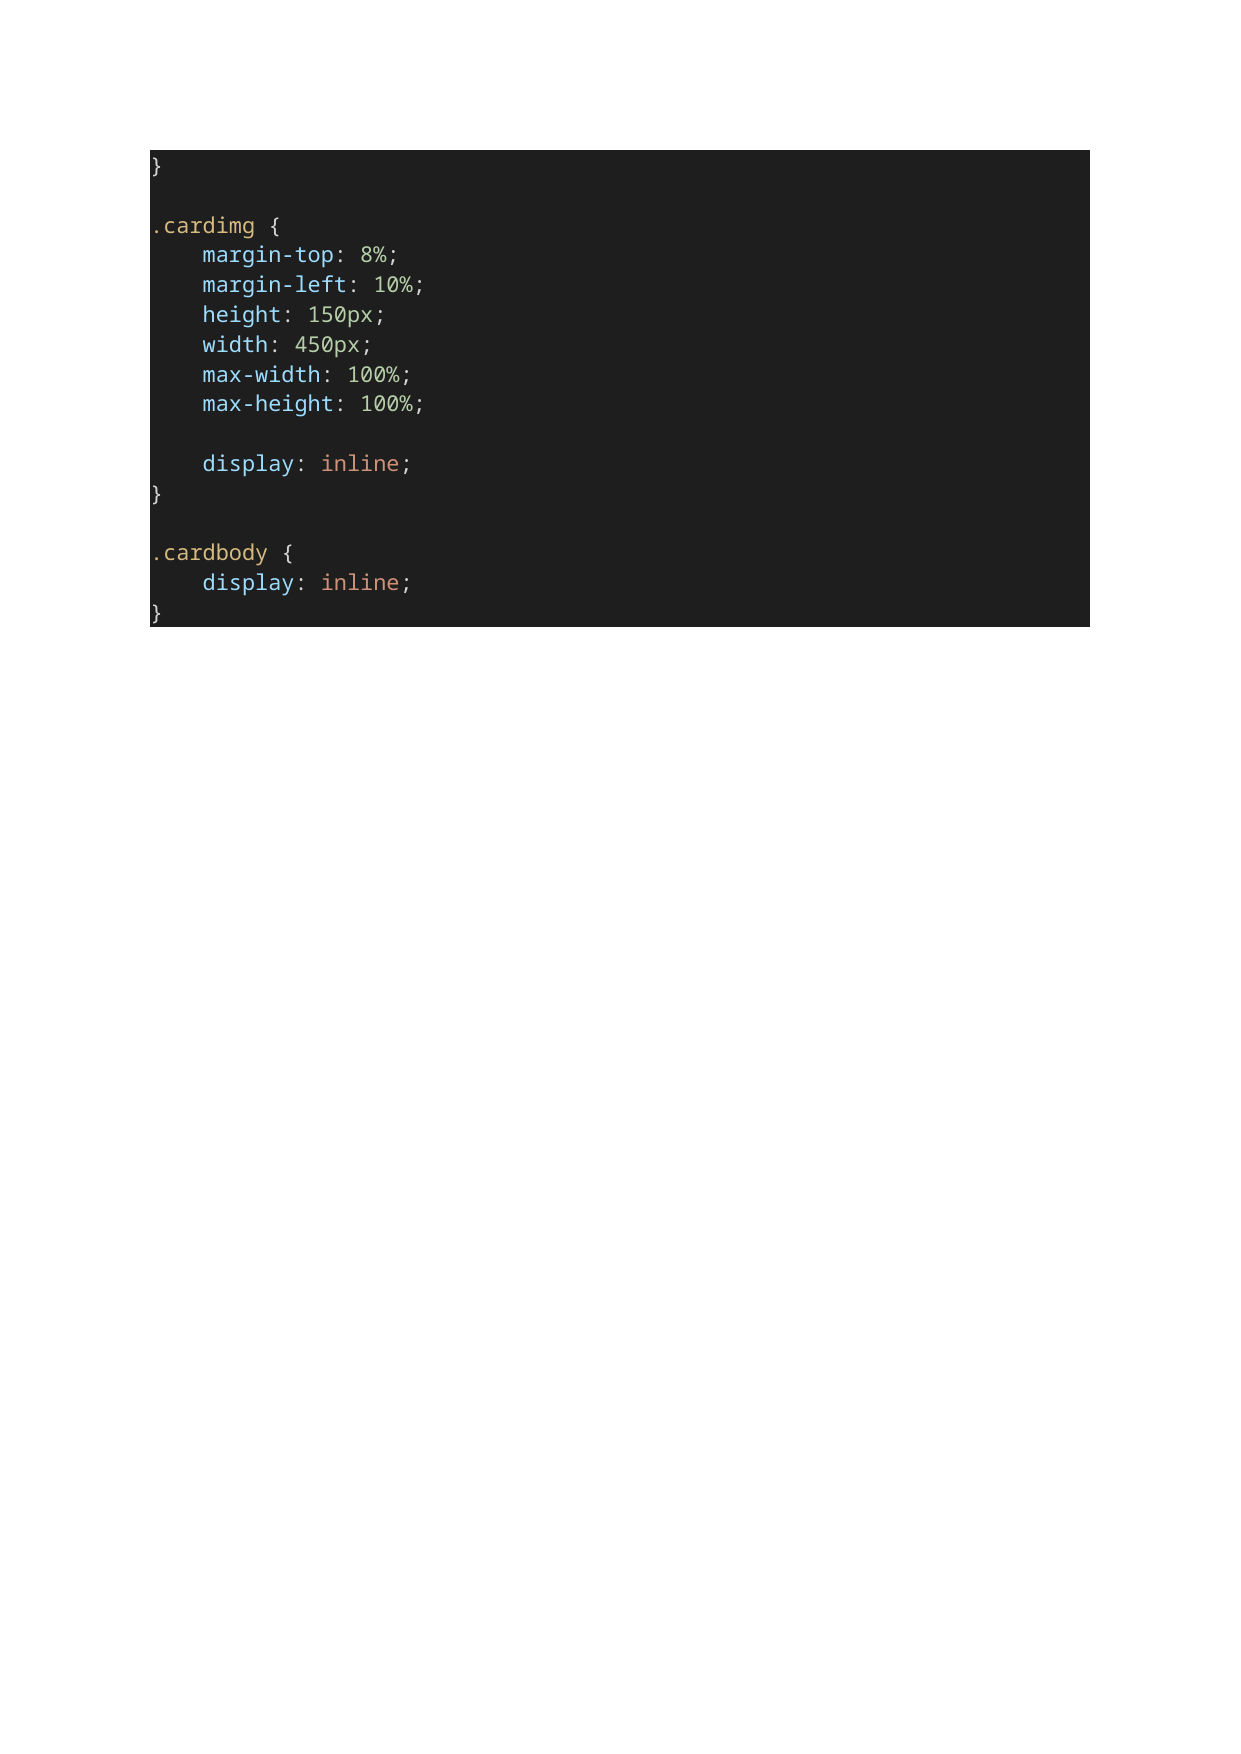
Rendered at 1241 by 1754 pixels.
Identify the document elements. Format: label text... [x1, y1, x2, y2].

text } [150, 150, 1090, 180]
text .cardbody { [150, 537, 1090, 567]
text margin-left: 10%; [150, 269, 1090, 299]
text display: inline; [150, 567, 1090, 597]
text max-height: 100%; [150, 388, 1090, 418]
text max-width: 100%; [150, 358, 1090, 388]
text height: 150px; [150, 299, 1090, 329]
text } [150, 478, 1090, 507]
text } [150, 597, 1090, 627]
text width: 450px; [150, 329, 1090, 358]
text display: inline; [150, 448, 1090, 478]
text .cardimg { [150, 209, 1090, 239]
text margin-top: 8%; [150, 239, 1090, 269]
